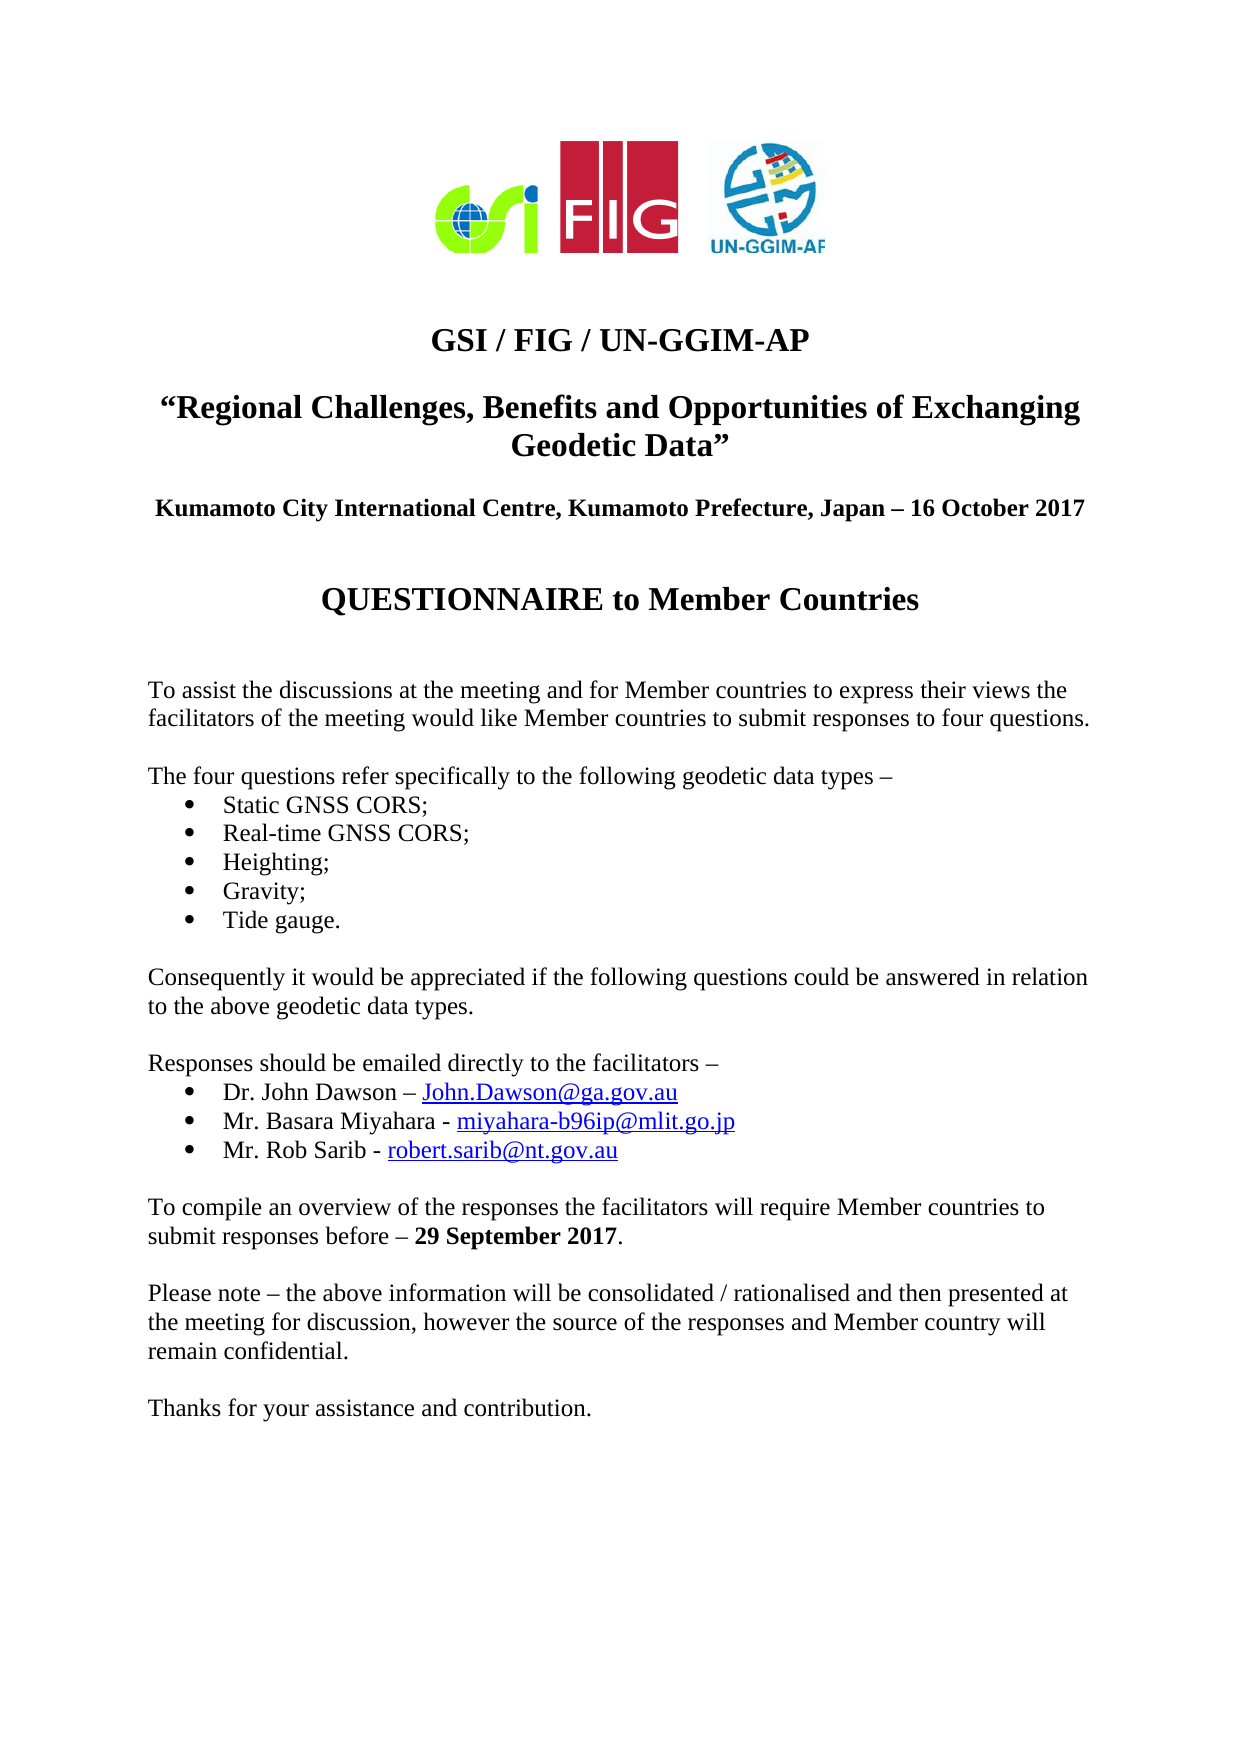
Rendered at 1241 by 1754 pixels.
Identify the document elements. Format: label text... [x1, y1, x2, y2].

text Please note – the above information will be consolidated / rationalised and then presented at the meeting for discussion, however the source of the responses and Member country will remain confidential. [148, 1278, 1092, 1365]
list Static GNSS CORS; [185, 790, 1092, 818]
list Tide gauge. [185, 905, 1092, 933]
text GSI / FIG / UN-GGIM-AP [148, 320, 1092, 358]
picture [706, 141, 825, 251]
list Mr. Basara Miyahara - miyahara-b96ip@mlit.go.jp [185, 1106, 1092, 1135]
text The four questions refer specifically to the following geodetic data types – [148, 761, 1092, 790]
text Kumamoto City International Centre, Kumamoto Prefecture, Japan – 16 October 2017 [148, 493, 1092, 521]
text Consequently it would be appreciated if the following questions could be answered in relation to the above geodetic data types. [148, 962, 1092, 1020]
list Heighting; [185, 847, 1092, 876]
list Mr. Rob Sarib - robert.sarib@nt.gov.au [185, 1135, 1092, 1163]
text To assist the discussions at the meeting and for Member countries to express their views the facilitators of the meeting would like Member countries to submit responses to four questions. [148, 675, 1092, 732]
text “Regional Challenges, Benefits and Opportunities of Exchanging Geodetic Data” [148, 387, 1092, 464]
text To compile an overview of the responses the facilitators will require Member countries to submit responses before – 29 September 2017. [148, 1192, 1092, 1250]
text Thanks for your assistance and contribution. [148, 1393, 1092, 1422]
picture [559, 141, 678, 252]
list Gravity; [185, 876, 1092, 905]
picture [434, 185, 538, 251]
text QUESTIONNAIRE to Member Countries [148, 579, 1092, 617]
text Responses should be emailed directly to the facilitators – [148, 1048, 1092, 1077]
list Real-time GNSS CORS; [185, 818, 1092, 847]
list Dr. John Dawson – John.Dawson@ga.gov.au [185, 1077, 1092, 1106]
